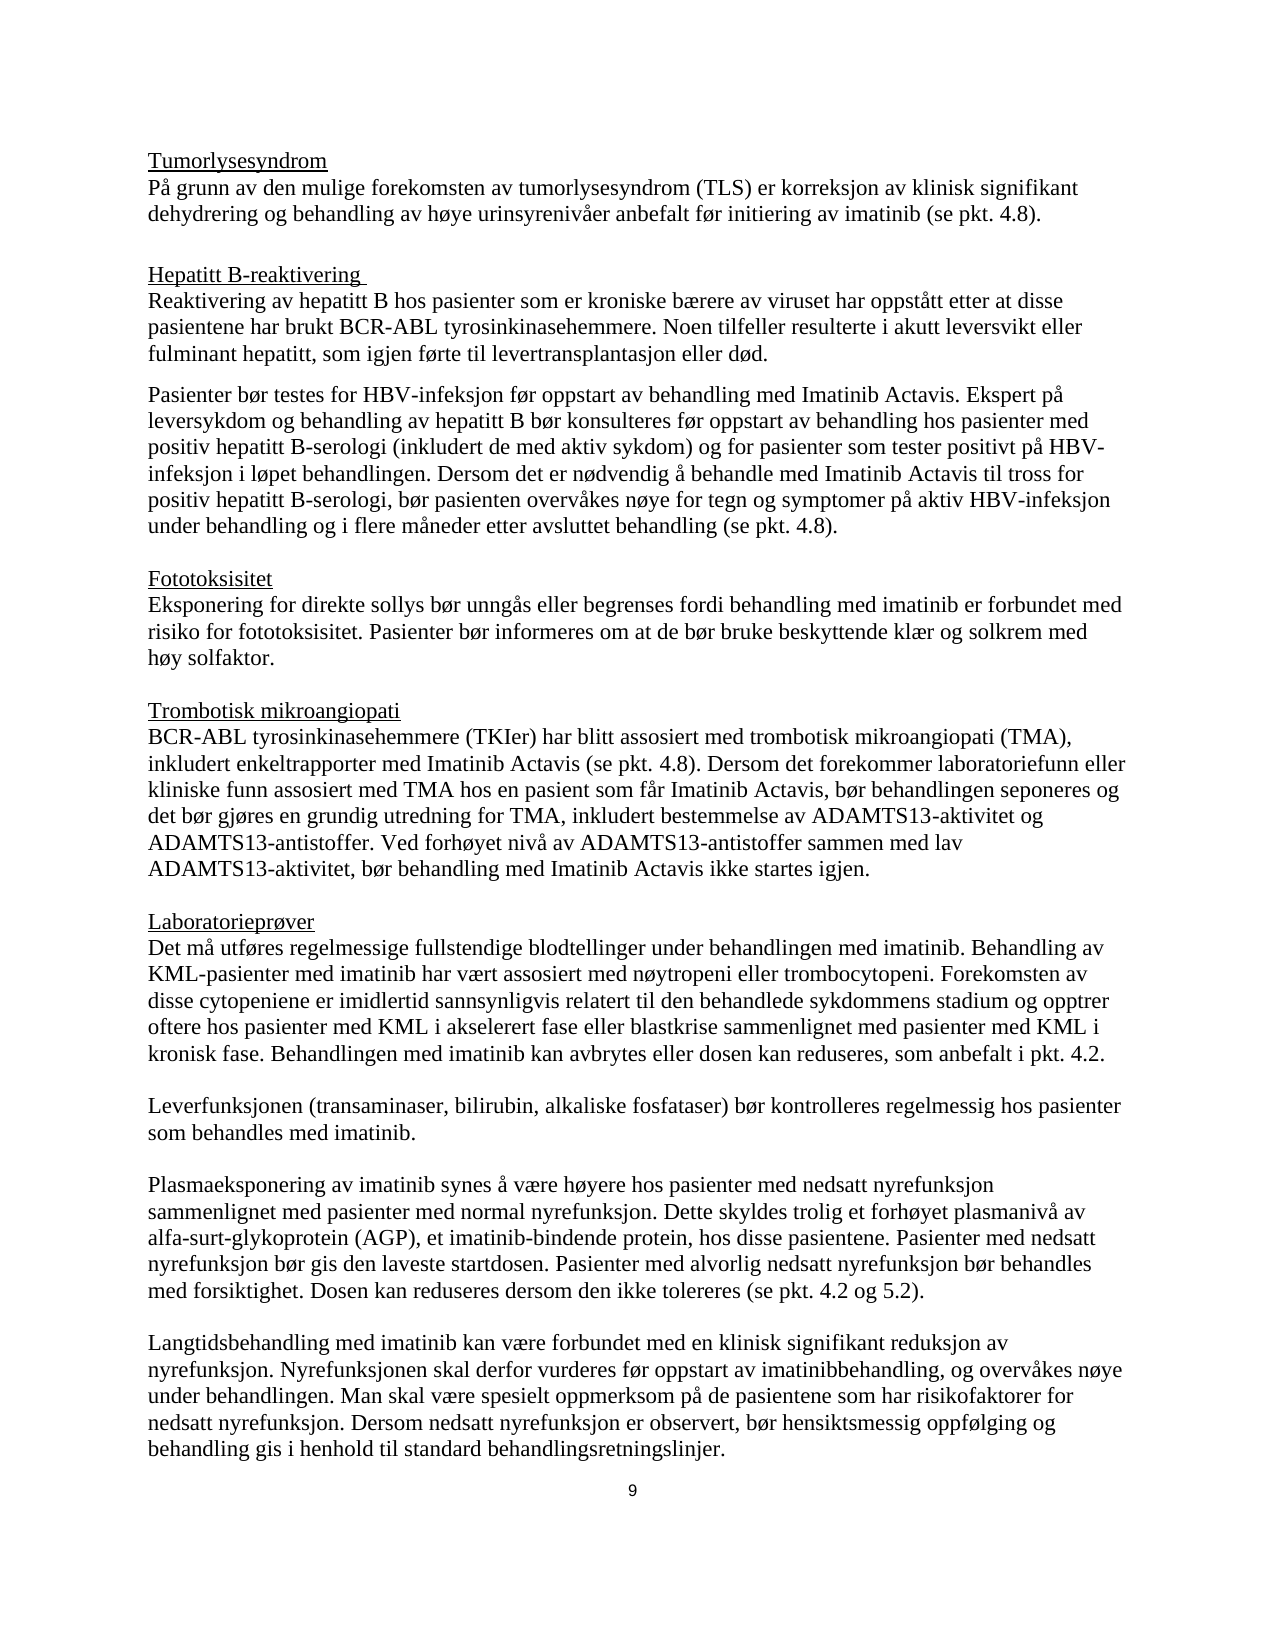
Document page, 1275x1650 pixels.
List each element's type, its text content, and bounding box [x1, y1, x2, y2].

text BCR-ABL tyrosinkinasehemmere (TKIer) har blitt assosiert med trombotisk mikroangiopati (TMA), inkludert enkeltrapporter med Imatinib Actavis (se pkt. 4.8). Dersom det forekommer laboratoriefunn eller kliniske funn assosiert med TMA hos en pasient som får Imatinib Actavis, bør behandlingen seponeres og det bør gjøres en grundig utredning for TMA, inkludert bestemmelse av ADAMTS13-aktivitet og ADAMTS13-antistoffer. Ved forhøyet nivå av ADAMTS13-antistoffer sammen med lav ADAMTS13-aktivitet, bør behandling med Imatinib Actavis ikke startes igjen. [148, 723, 1127, 881]
text Det må utføres regelmessige fullstendige blodtellinger under behandlingen med imatinib. Behandling av KML-pasienter med imatinib har vært assosiert med nøytropeni eller trombocytopeni. Forekomsten av disse cytopeniene er imidlertid sannsynligvis relatert til den behandlede sykdommens stadium og opptrer oftere hos pasienter med KML i akselerert fase eller blastkrise sammenlignet med pasienter med KML i kronisk fase. Behandlingen med imatinib kan avbrytes eller dosen kan reduseres, som anbefalt i pkt. 4.2. [148, 934, 1127, 1066]
text På grunn av den mulige forekomsten av tumorlysesyndrom (TLS) er korreksjon av klinisk signifikant dehydrering og behandling av høye urinsyrenivåer anbefalt før initiering av imatinib (se pkt. 4.8). [148, 174, 1127, 227]
text Plasmaeksponering av imatinib synes å være høyere hos pasienter med nedsatt nyrefunksjon sammenlignet med pasienter med normal nyrefunksjon. Dette skyldes trolig et forhøyet plasmanivå av alfa-surt-glykoprotein (AGP), et imatinib-bindende protein, hos disse pasientene. Pasienter med nedsatt nyrefunksjon bør gis den laveste startdosen. Pasienter med alvorlig nedsatt nyrefunksjon bør behandles med forsiktighet. Dosen kan reduseres dersom den ikke tolereres (se pkt. 4.2 og 5.2). [148, 1171, 1127, 1303]
text Pasienter bør testes for HBV-infeksjon før oppstart av behandling med Imatinib Actavis. Ekspert på leversykdom og behandling av hepatitt B bør konsulteres før oppstart av behandling hos pasienter med positiv hepatitt B-serologi (inkludert de med aktiv sykdom) og for pasienter som tester positivt på HBV-infeksjon i løpet behandlingen. Dersom det er nødvendig å behandle med Imatinib Actavis til tross for positiv hepatitt B-serologi, bør pasienten overvåkes nøye for tegn og symptomer på aktiv HBV-infeksjon under behandling og i flere måneder etter avsluttet behandling (se pkt. 4.8). [148, 381, 1127, 539]
text Fototoksisitet [148, 565, 1127, 592]
text Hepatitt B-reaktivering [148, 261, 1127, 287]
text Tumorlysesyndrom [148, 148, 1127, 174]
text Laboratorieprøver [148, 908, 1127, 934]
text Trombotisk mikroangiopati [148, 697, 1127, 723]
text Reaktivering av hepatitt B hos pasienter som er kroniske bærere av viruset har oppstått etter at disse pasientene har brukt BCR-ABL tyrosinkinasehemmere. Noen tilfeller resulterte i akutt leversvikt eller fulminant hepatitt, som igjen førte til levertransplantasjon eller død. [148, 287, 1127, 366]
text Eksponering for direkte sollys bør unngås eller begrenses fordi behandling med imatinib er forbundet med risiko for fototoksisitet. Pasienter bør informeres om at de bør bruke beskyttende klær og solkrem med høy solfaktor. [148, 592, 1127, 671]
text Leverfunksjonen (transaminaser, bilirubin, alkaliske fosfataser) bør kontrolleres regelmessig hos pasienter som behandles med imatinib. [148, 1092, 1127, 1145]
text Langtidsbehandling med imatinib kan være forbundet med en klinisk signifikant reduksjon av nyrefunksjon. Nyrefunksjonen skal derfor vurderes før oppstart av imatinibbehandling, og overvåkes nøye under behandlingen. Man skal være spesielt oppmerksom på de pasientene som har risikofaktorer for nedsatt nyrefunksjon. Dersom nedsatt nyrefunksjon er observert, bør hensiktsmessig oppfølging og behandling gis i henhold til standard behandlingsretningslinjer. [148, 1329, 1127, 1461]
